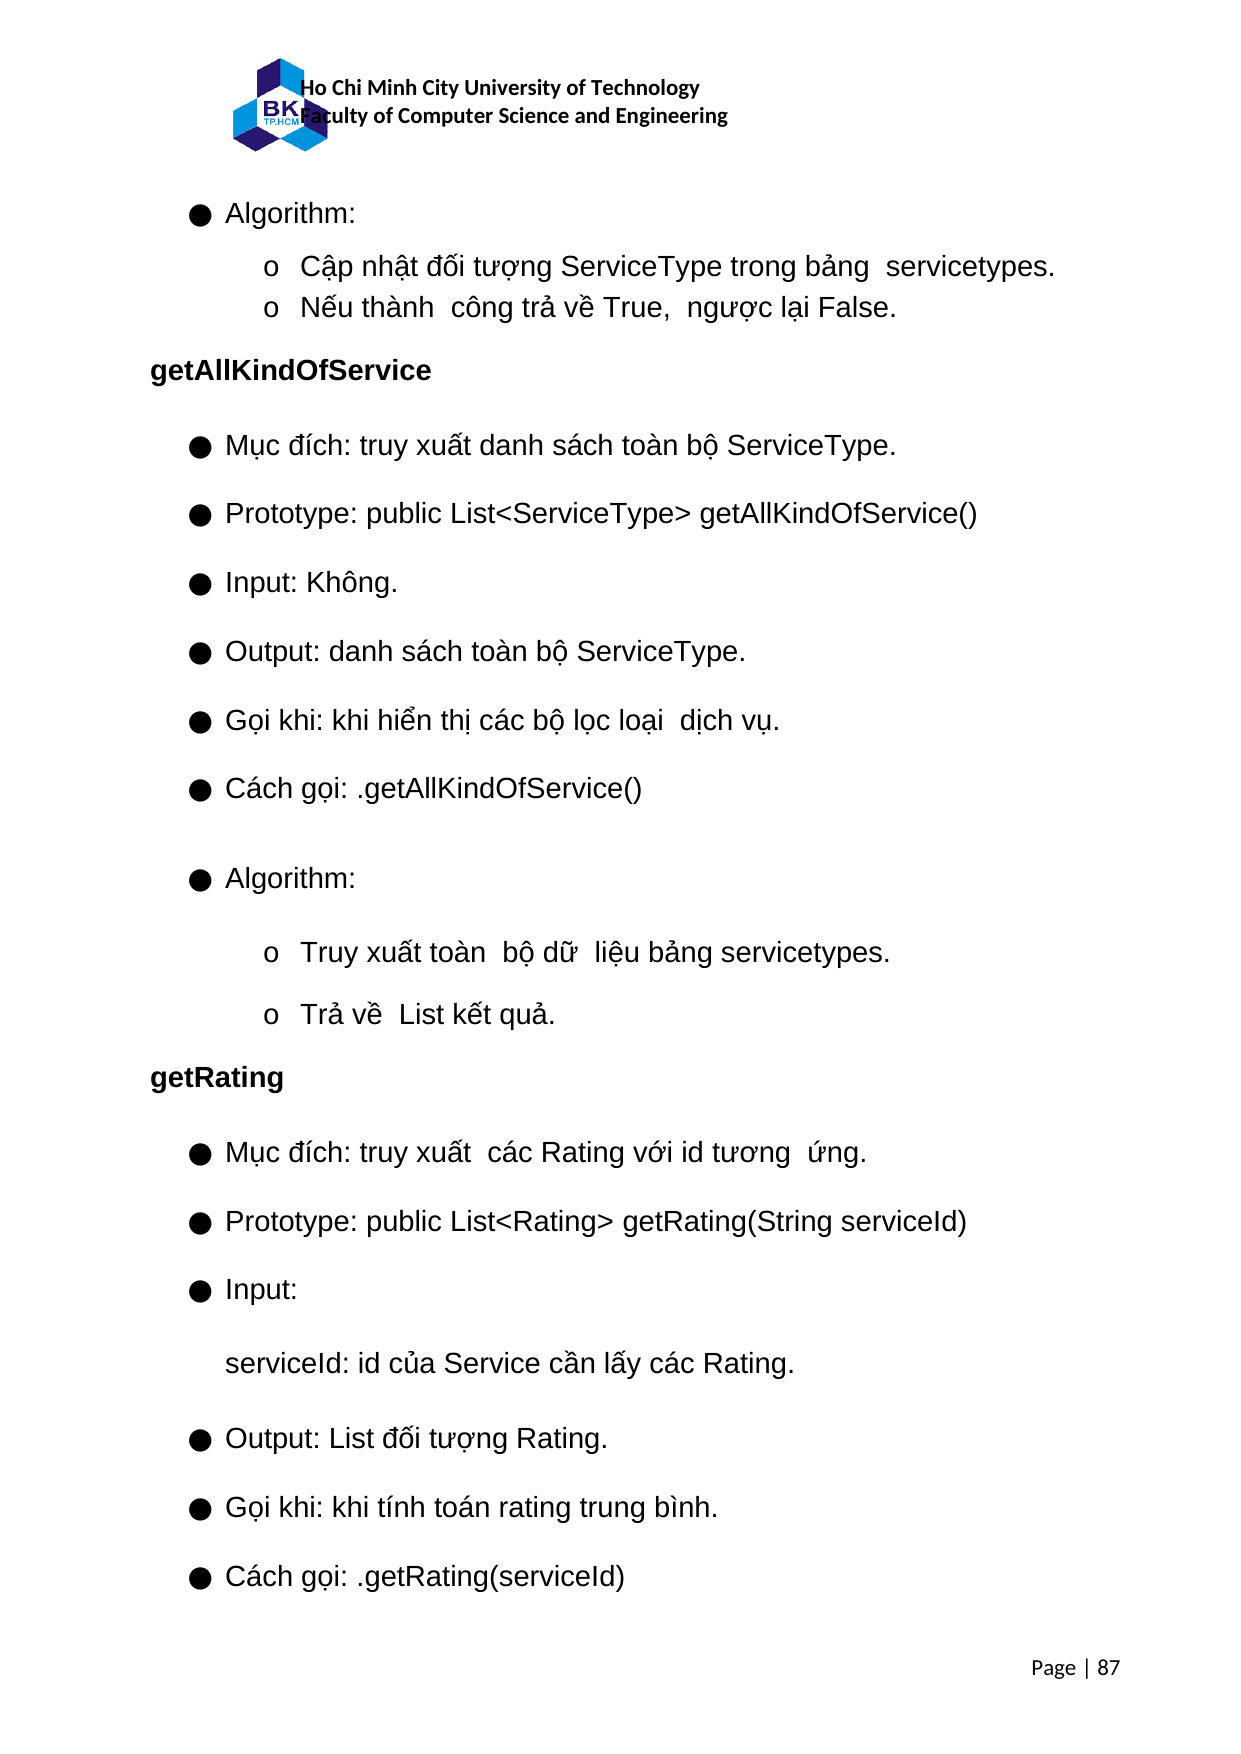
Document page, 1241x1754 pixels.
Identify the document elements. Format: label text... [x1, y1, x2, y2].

list Nếu thành công trả về True, ngược lại False. [262, 290, 1120, 326]
text serviceId: id của Service cần lấy các Rating. [150, 1346, 1120, 1380]
list Cách gọi: .getRating(serviceId) [187, 1543, 1120, 1603]
list Mục đích: truy xuất các Rating với id tương ứng. [187, 1119, 1120, 1179]
list Gọi khi: khi hiển thị các bộ lọc loại dịch vụ. [187, 687, 1120, 747]
list Gọi khi: khi tính toán rating trung bình. [187, 1474, 1120, 1534]
list Algorithm: [187, 845, 1120, 905]
list Output: danh sách toàn bộ ServiceType. [187, 618, 1120, 678]
list Input: [187, 1257, 1120, 1316]
list Input: Không. [187, 549, 1120, 609]
list Mục đích: truy xuất danh sách toàn bộ ServiceType. [187, 412, 1120, 472]
list Cách gọi: .getAllKindOfService() [187, 756, 1120, 816]
picture [213, 38, 347, 171]
text getAllKindOfService [150, 353, 1120, 386]
list Cập nhật đối tượng ServiceType trong bảng servicetypes. [262, 249, 1120, 285]
list Truy xuất toàn bộ dữ liệu bảng servicetypes. [262, 935, 1120, 971]
list Trả về List kết quả. [262, 997, 1120, 1033]
list Output: List đối tượng Rating. [187, 1406, 1120, 1465]
list Algorithm: [187, 180, 1120, 240]
list Prototype: public List<Rating> getRating(String serviceId) [187, 1188, 1120, 1248]
list Prototype: public List<ServiceType> getAllKindOfService() [187, 481, 1120, 541]
text getRating [150, 1060, 1120, 1093]
